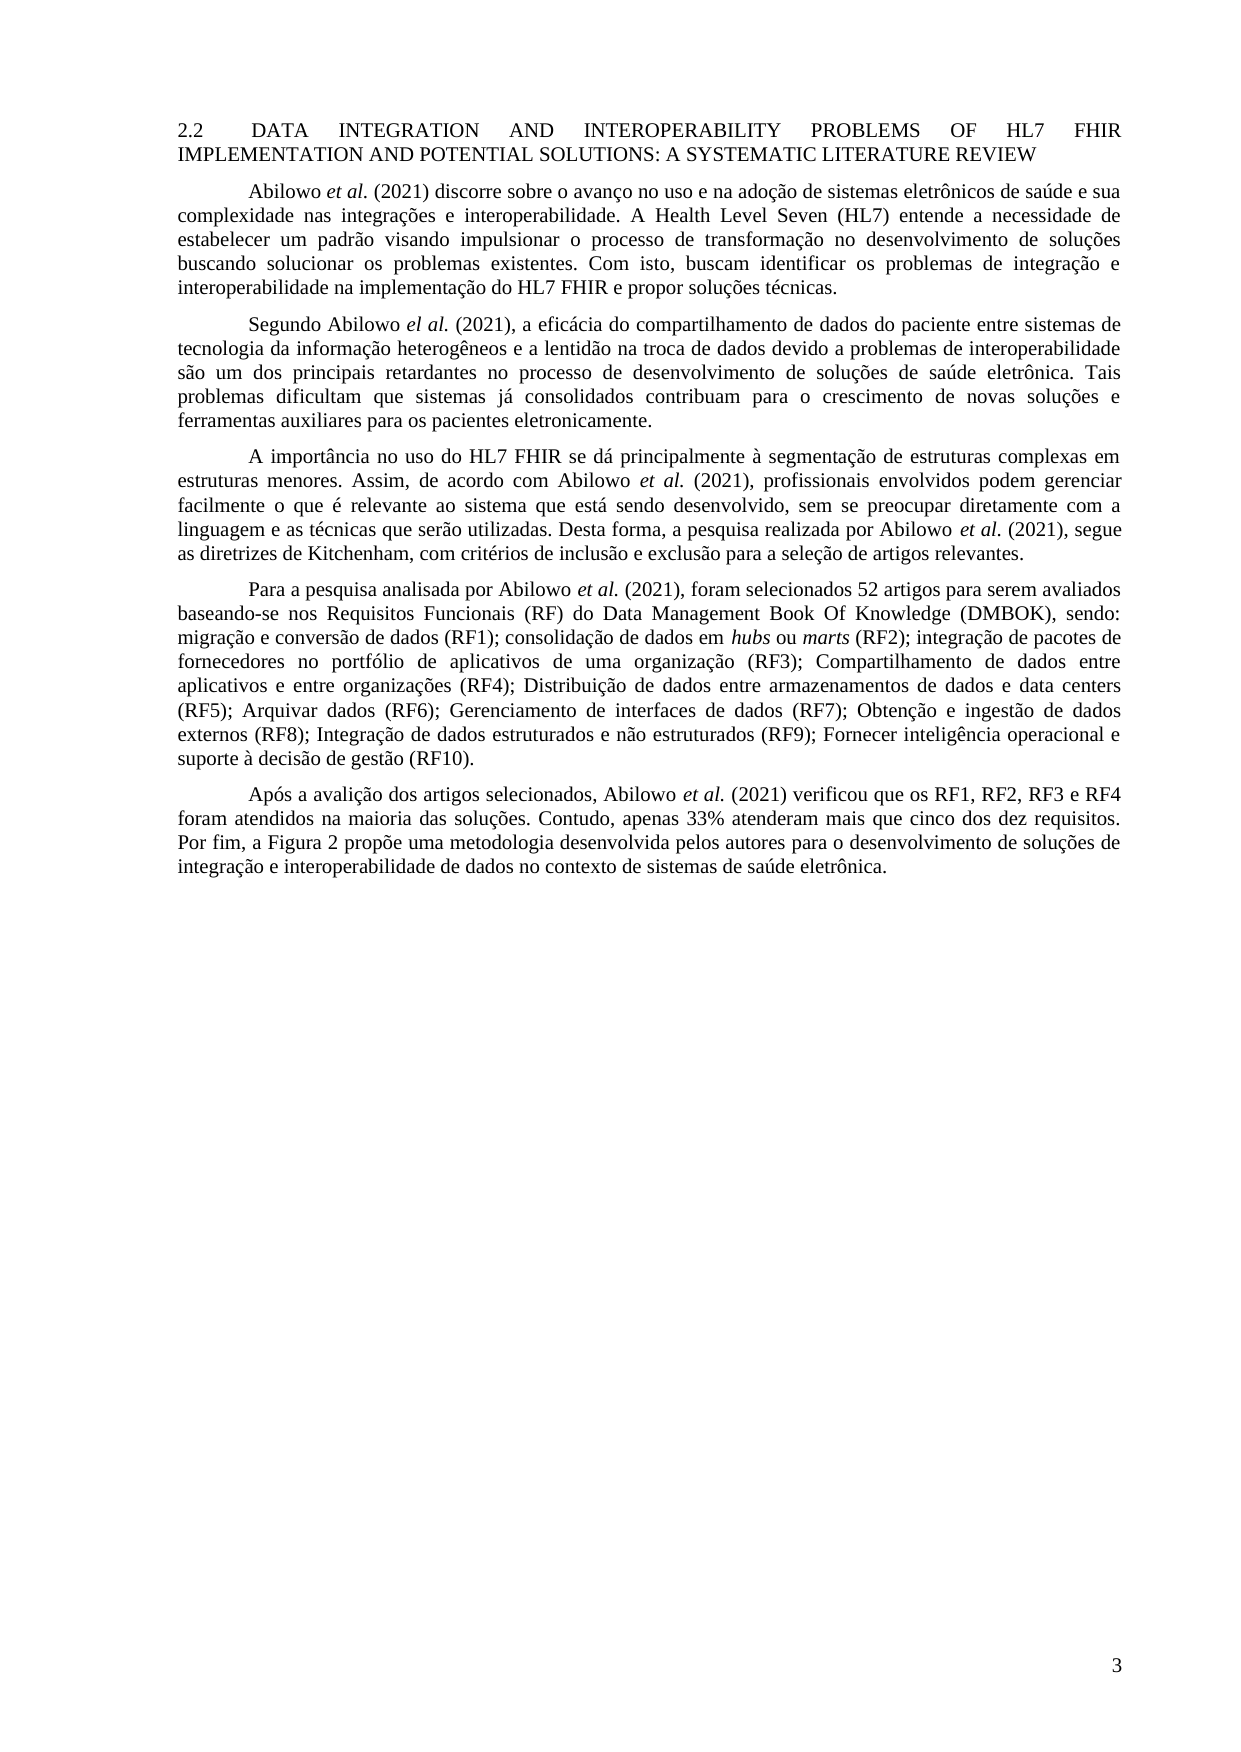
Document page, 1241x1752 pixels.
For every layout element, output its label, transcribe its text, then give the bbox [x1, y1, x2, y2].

text Após a avalição dos artigos selecionados, Abilowo et al. (2021) verificou que os RF1, RF2, RF3 e RF4 foram atendidos na maioria das soluções. Contudo, apenas 33% atenderam mais que cinco dos dez requisitos. Por fim, a Figura 2 propõe uma metodologia desenvolvida pelos autores para o desenvolvimento de soluções de integração e interoperabilidade de dados no contexto de sistemas de saúde eletrônica. [177, 782, 1122, 878]
subtitle Data Integration and Interoperability Problems of HL7 FHIR Implementation and Potential solutions: A systematic literature review [177, 118, 1122, 166]
text A importância no uso do HL7 FHIR se dá principalmente à segmentação de estruturas complexas em estruturas menores. Assim, de acordo com Abilowo et al. (2021), profissionais envolvidos podem gerenciar facilmente o que é relevante ao sistema que está sendo desenvolvido, sem se preocupar diretamente com a linguagem e as técnicas que serão utilizadas. Desta forma, a pesquisa realizada por Abilowo et al. (2021), segue as diretrizes de Kitchenham, com critérios de inclusão e exclusão para a seleção de artigos relevantes. [177, 444, 1122, 565]
text Para a pesquisa analisada por Abilowo et al. (2021), foram selecionados 52 artigos para serem avaliados baseando-se nos Requisitos Funcionais (RF) do Data Management Book Of Knowledge (DMBOK), sendo: migração e conversão de dados (RF1); consolidação de dados em hubs ou marts (RF2); integração de pacotes de fornecedores no portfólio de aplicativos de uma organização (RF3); Compartilhamento de dados entre aplicativos e entre organizações (RF4); Distribuição de dados entre armazenamentos de dados e data centers (RF5); Arquivar dados (RF6); Gerenciamento de interfaces de dados (RF7); Obtenção e ingestão de dados externos (RF8); Integração de dados estruturados e não estruturados (RF9); Fornecer inteligência operacional e suporte à decisão de gestão (RF10). [177, 577, 1122, 770]
text Abilowo et al. (2021) discorre sobre o avanço no uso e na adoção de sistemas eletrônicos de saúde e sua complexidade nas integrações e interoperabilidade. A Health Level Seven (HL7) entende a necessidade de estabelecer um padrão visando impulsionar o processo de transformação no desenvolvimento de soluções buscando solucionar os problemas existentes. Com isto, buscam identificar os problemas de integração e interoperabilidade na implementação do HL7 FHIR e propor soluções técnicas. [177, 179, 1122, 299]
text Segundo Abilowo el al. (2021), a eficácia do compartilhamento de dados do paciente entre sistemas de tecnologia da informação heterogêneos e a lentidão na troca de dados devido a problemas de interoperabilidade são um dos principais retardantes no processo de desenvolvimento de soluções de saúde eletrônica. Tais problemas dificultam que sistemas já consolidados contribuam para o crescimento de novas soluções e ferramentas auxiliares para os pacientes eletronicamente. [177, 312, 1122, 432]
